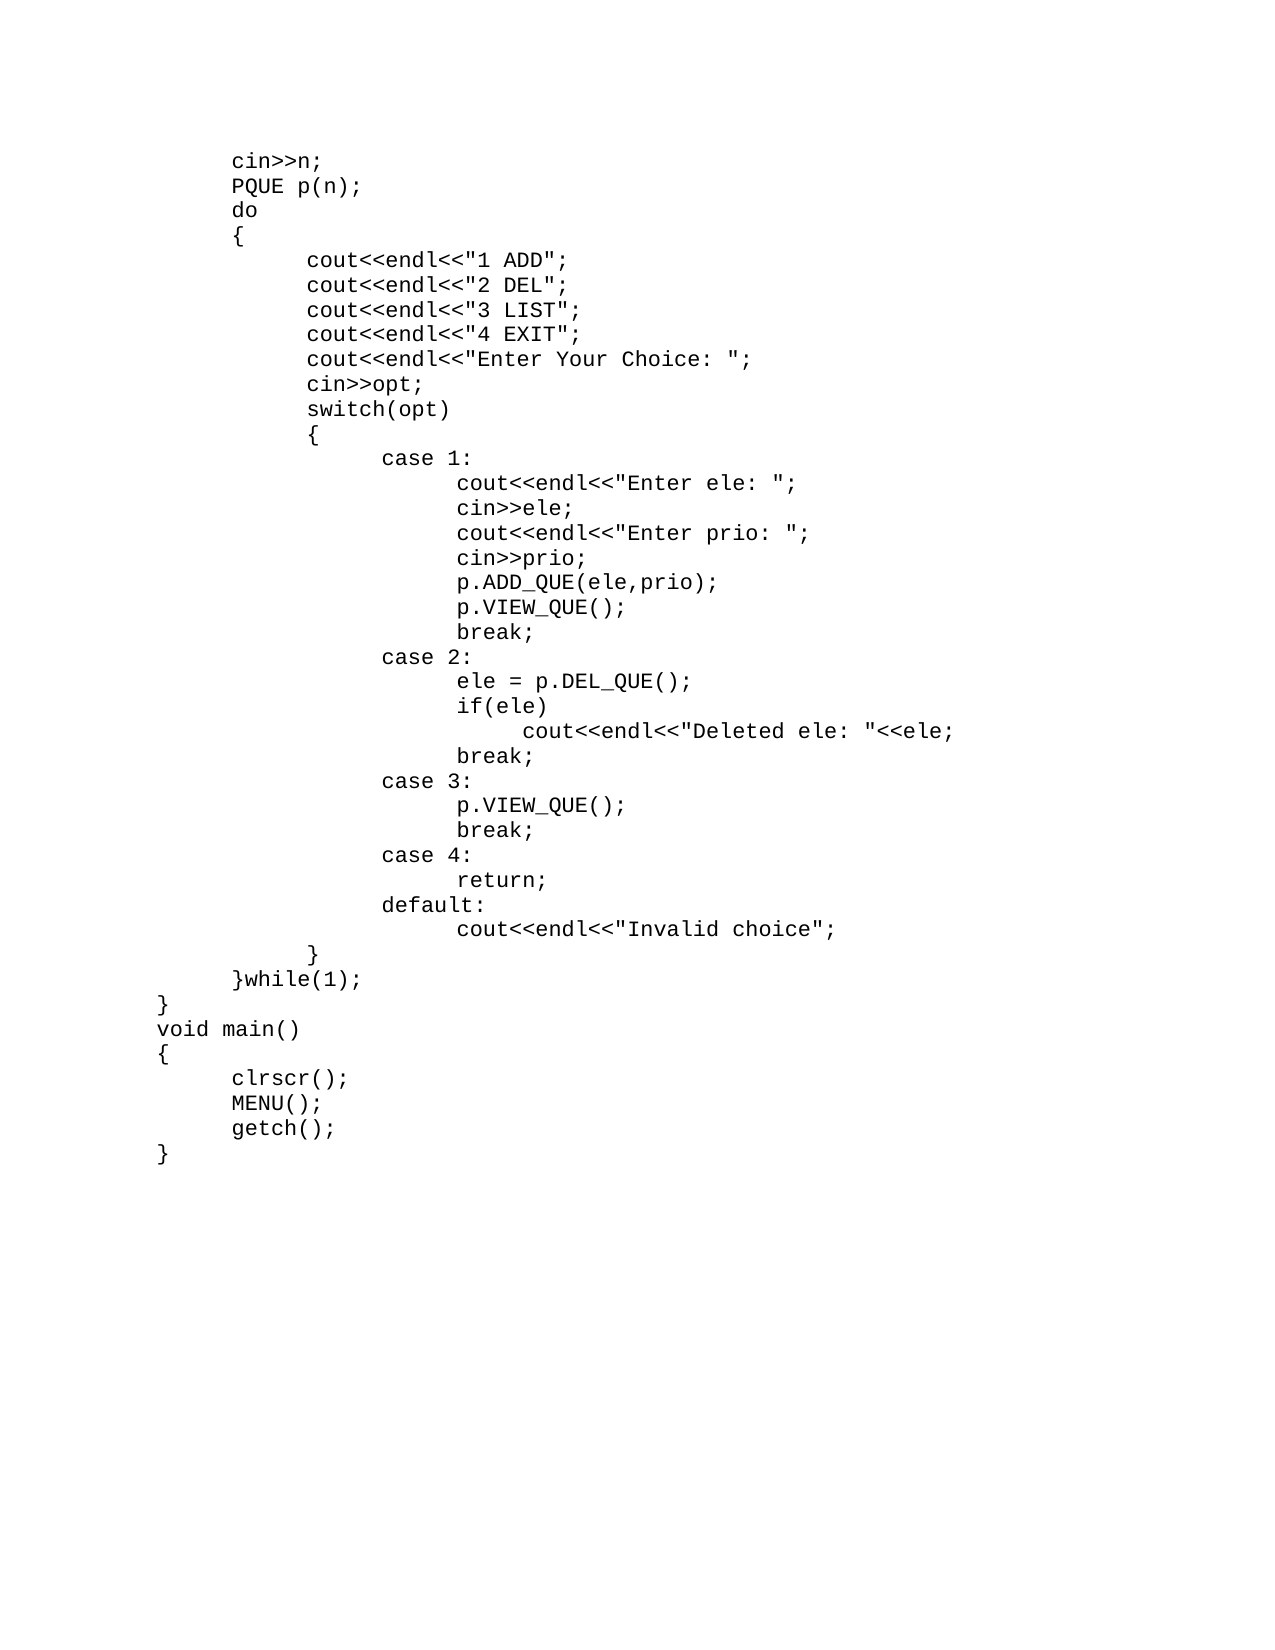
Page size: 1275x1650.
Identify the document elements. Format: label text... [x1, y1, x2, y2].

text case 3: [156, 770, 1118, 794]
text } [156, 993, 1118, 1018]
text cout<<endl<<"2 DEL"; [156, 274, 1118, 299]
text cin>>opt; [156, 373, 1118, 398]
text case 4: [156, 844, 1118, 869]
text getch(); [156, 1117, 1118, 1142]
text { [156, 1042, 1118, 1067]
text } [156, 943, 1118, 968]
text void main() [156, 1018, 1118, 1042]
text }while(1); [156, 968, 1118, 993]
text return; [156, 869, 1118, 894]
text PQUE p(n); [156, 175, 1118, 199]
text p.ADD_QUE(ele,prio); [156, 571, 1118, 596]
text clrscr(); [156, 1067, 1118, 1092]
text cout<<endl<<"Enter ele: "; [156, 472, 1118, 497]
text cin>>prio; [156, 547, 1118, 571]
text MENU(); [156, 1092, 1118, 1117]
text default: [156, 894, 1118, 918]
text cout<<endl<<"Enter Your Choice: "; [156, 348, 1118, 373]
text if(ele) [156, 695, 1118, 720]
text case 1: [156, 447, 1118, 472]
text cout<<endl<<"Enter prio: "; [156, 522, 1118, 547]
text ele = p.DEL_QUE(); [156, 671, 1118, 695]
text cout<<endl<<"Invalid choice"; [156, 918, 1118, 943]
text cout<<endl<<"1 ADD"; [156, 249, 1118, 274]
text case 2: [156, 646, 1118, 671]
text p.VIEW_QUE(); [156, 794, 1118, 819]
text cout<<endl<<"Deleted ele: "<<ele; [156, 720, 1118, 745]
text cout<<endl<<"3 LIST"; [156, 299, 1118, 323]
text cin>>n; [156, 150, 1118, 175]
text break; [156, 819, 1118, 844]
text { [156, 423, 1118, 447]
text do [156, 199, 1118, 224]
text p.VIEW_QUE(); [156, 596, 1118, 621]
text break; [156, 745, 1118, 770]
text switch(opt) [156, 398, 1118, 423]
text cout<<endl<<"4 EXIT"; [156, 323, 1118, 348]
text } [156, 1142, 1118, 1166]
text cin>>ele; [156, 497, 1118, 522]
text { [156, 224, 1118, 249]
text break; [156, 621, 1118, 646]
